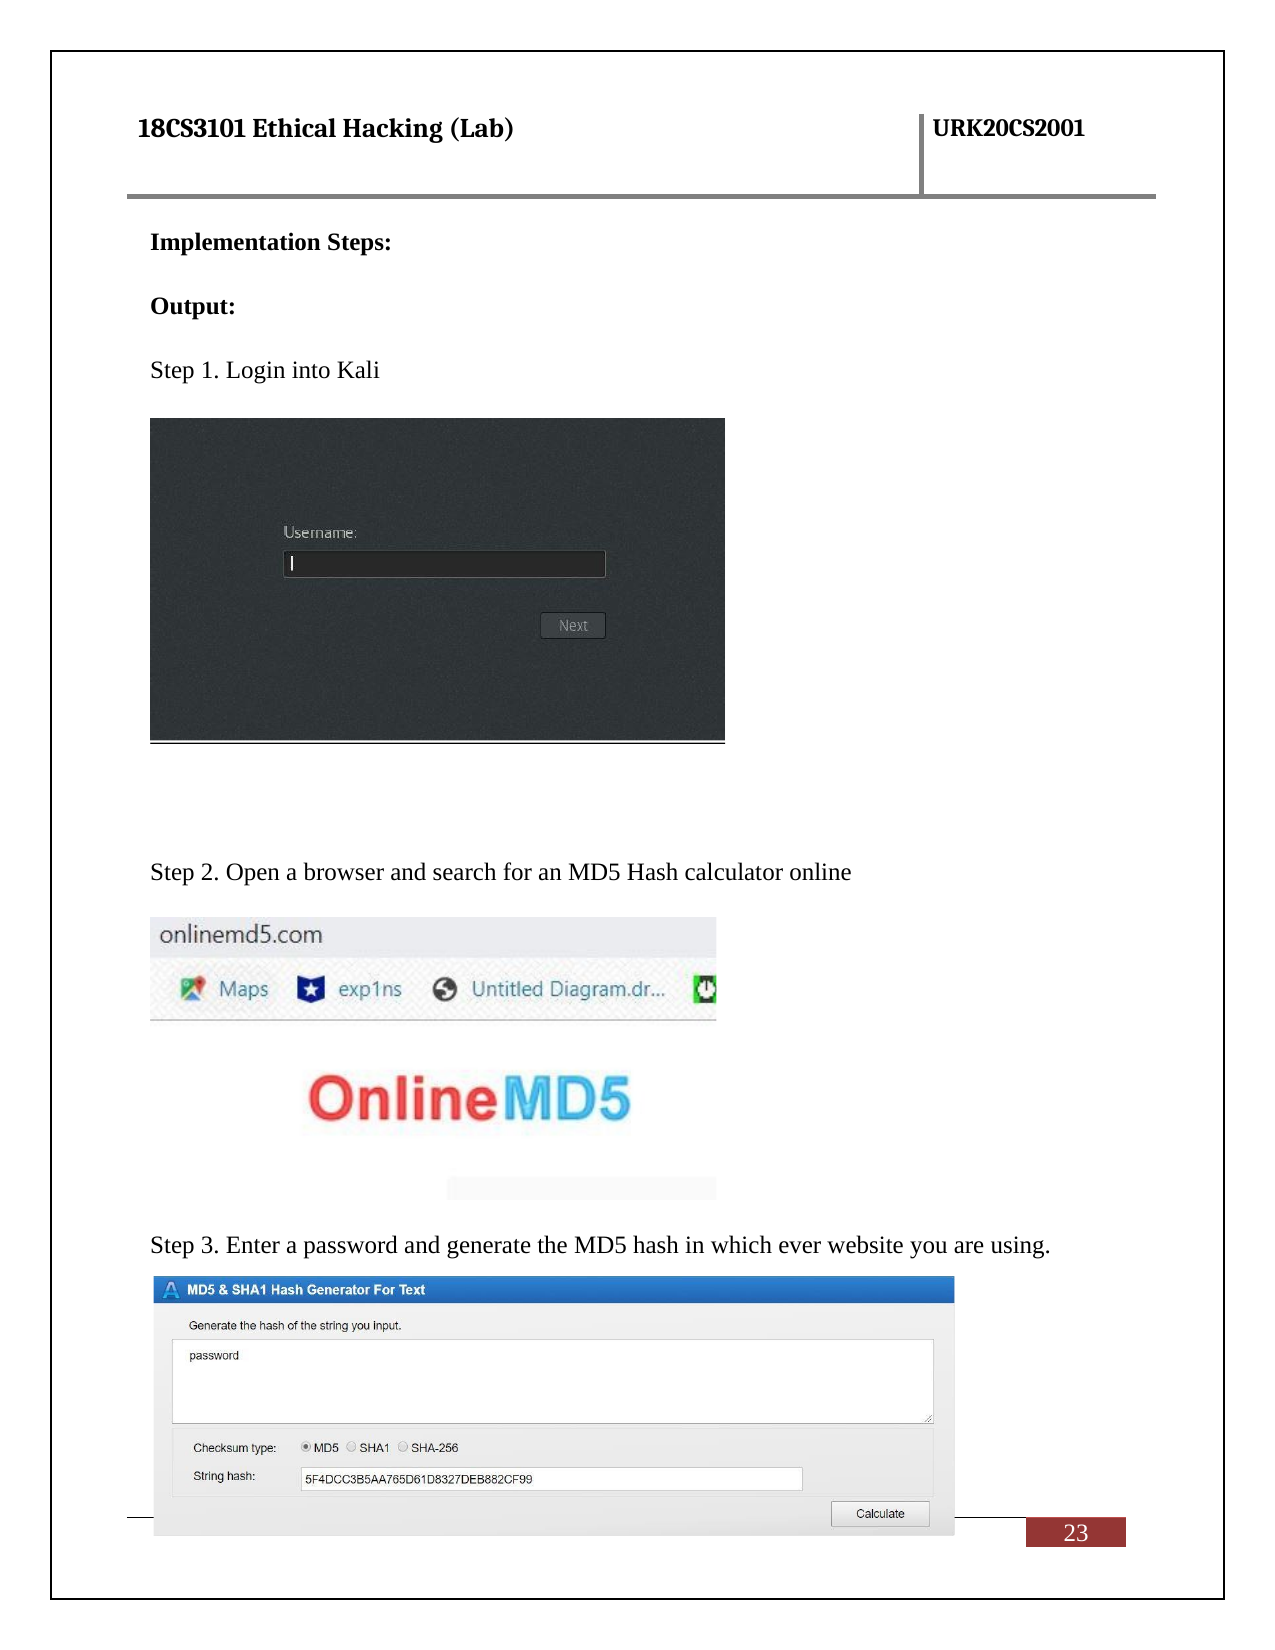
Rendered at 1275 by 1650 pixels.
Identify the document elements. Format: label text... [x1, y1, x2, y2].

text Implementation Steps: [150, 227, 1125, 256]
picture [150, 418, 725, 744]
text Output: [150, 291, 1125, 319]
picture [150, 917, 717, 1200]
text Step 1. Login into Kali [150, 355, 1125, 383]
picture [153, 1276, 955, 1536]
text Step 3. Enter a password and generate the MD5 hash in which ever website you are using. [150, 1230, 1125, 1259]
text Step 2. Open a browser and search for an MD5 Hash calculator online [150, 857, 1125, 886]
